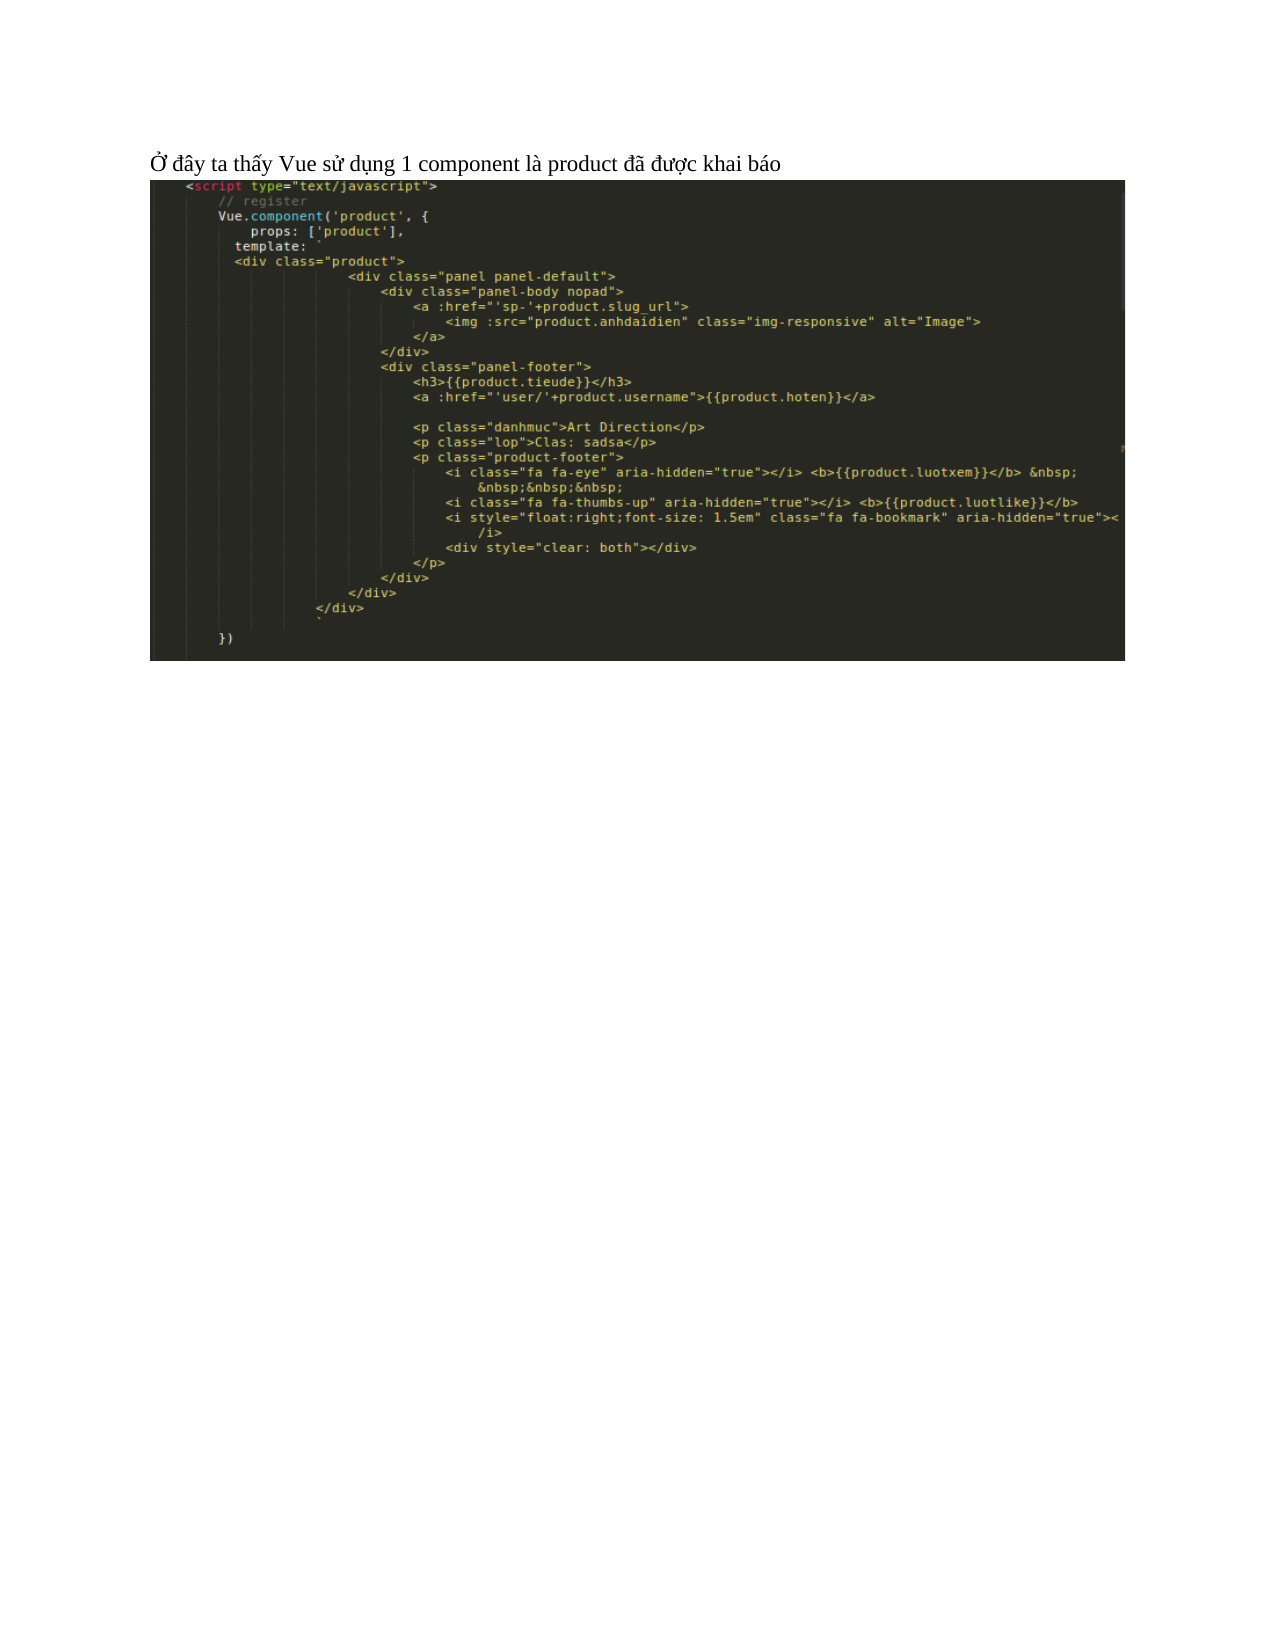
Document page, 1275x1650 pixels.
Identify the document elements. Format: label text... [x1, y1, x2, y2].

picture [150, 180, 1125, 661]
text Ở đây ta thấy Vue sử dụng 1 component là product đã được khai báo [150, 150, 1125, 180]
